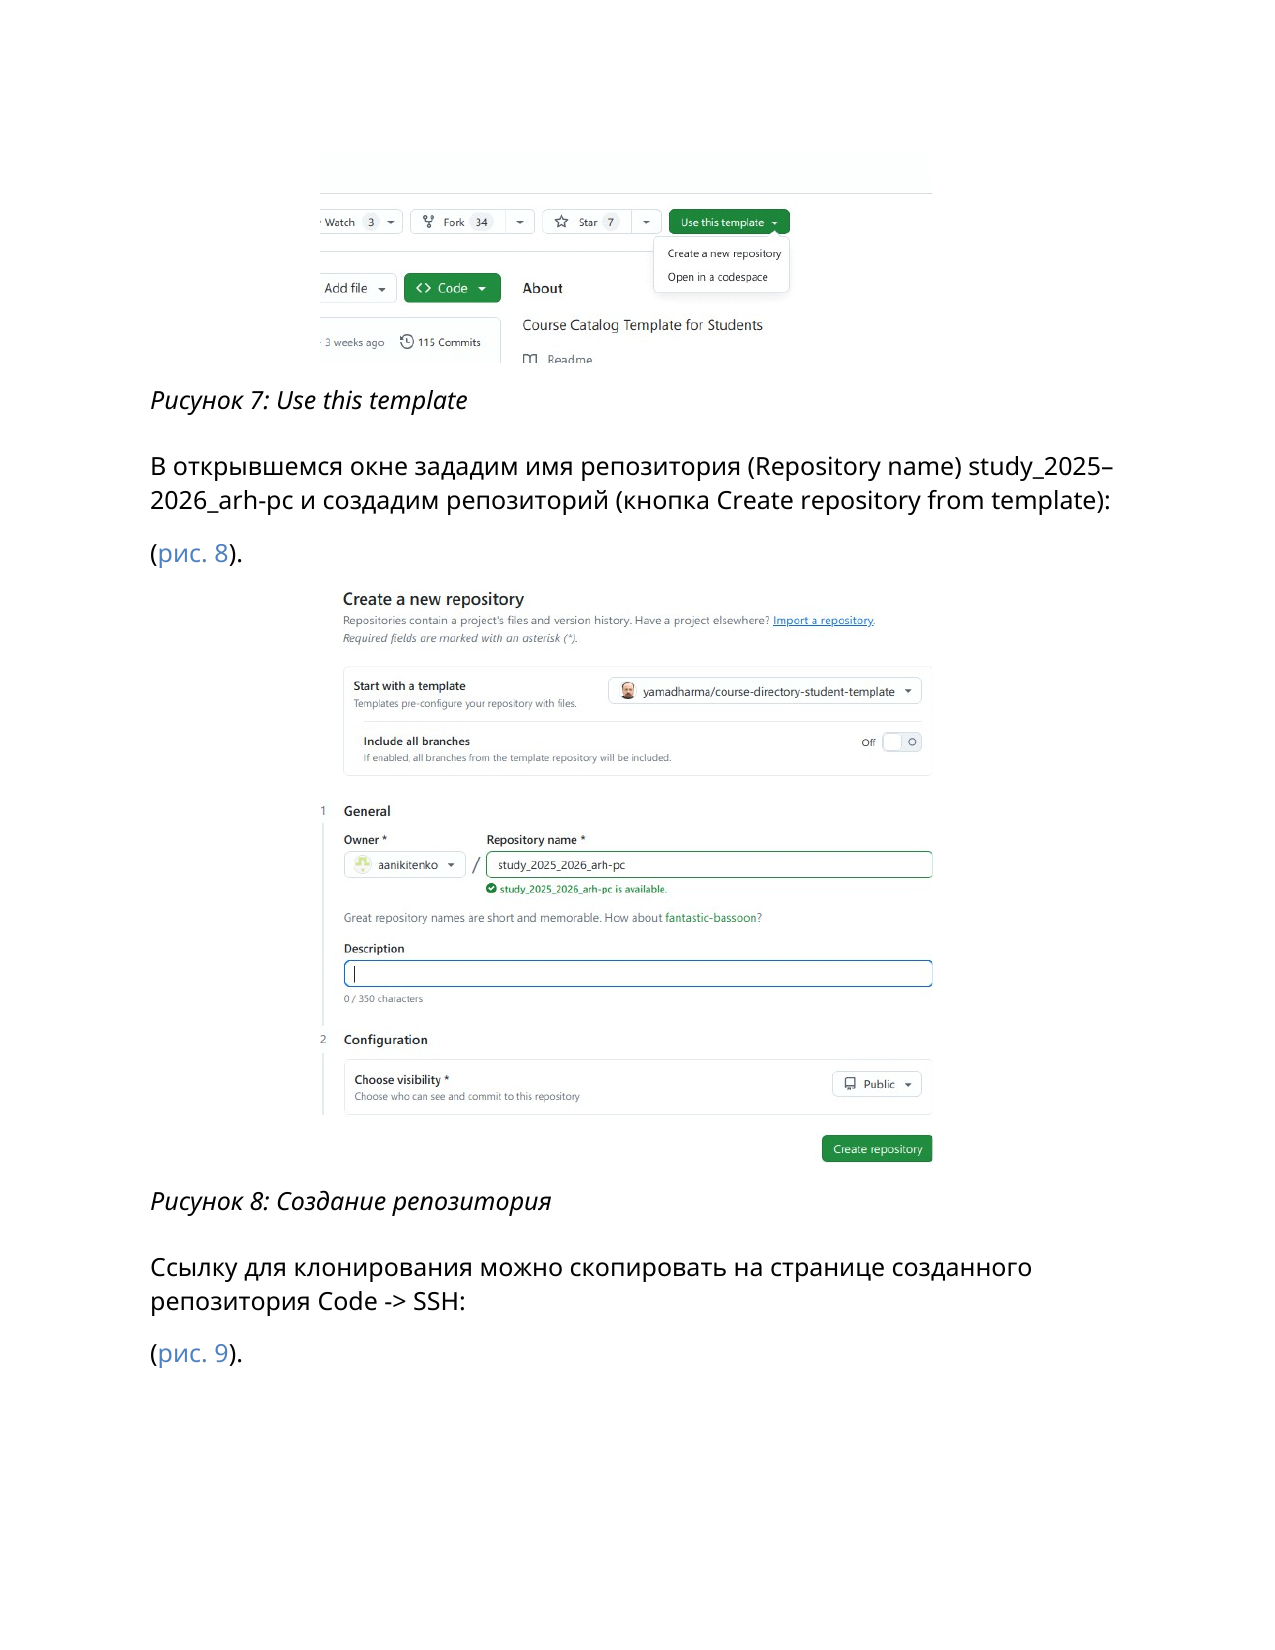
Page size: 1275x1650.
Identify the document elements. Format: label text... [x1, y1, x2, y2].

text В открывшемся окне зададим имя репозитория (Repository name) study_2025– 2026_arh-pc и создадим репозиторий (кнопка Create repository from template): [150, 448, 1125, 516]
table_header Рисунок 8: Создание репозитория [139, 588, 1114, 1230]
picture [320, 153, 933, 363]
table_header Рисунок 7: Use this template [139, 150, 1114, 429]
picture [320, 591, 933, 1163]
text Ссылку для клонирования можно скопировать на странице созданного репозитория Code -> SSH: [150, 1249, 1125, 1317]
text (рис. 9). [150, 1336, 1125, 1370]
text (рис. 8). [150, 535, 1125, 569]
